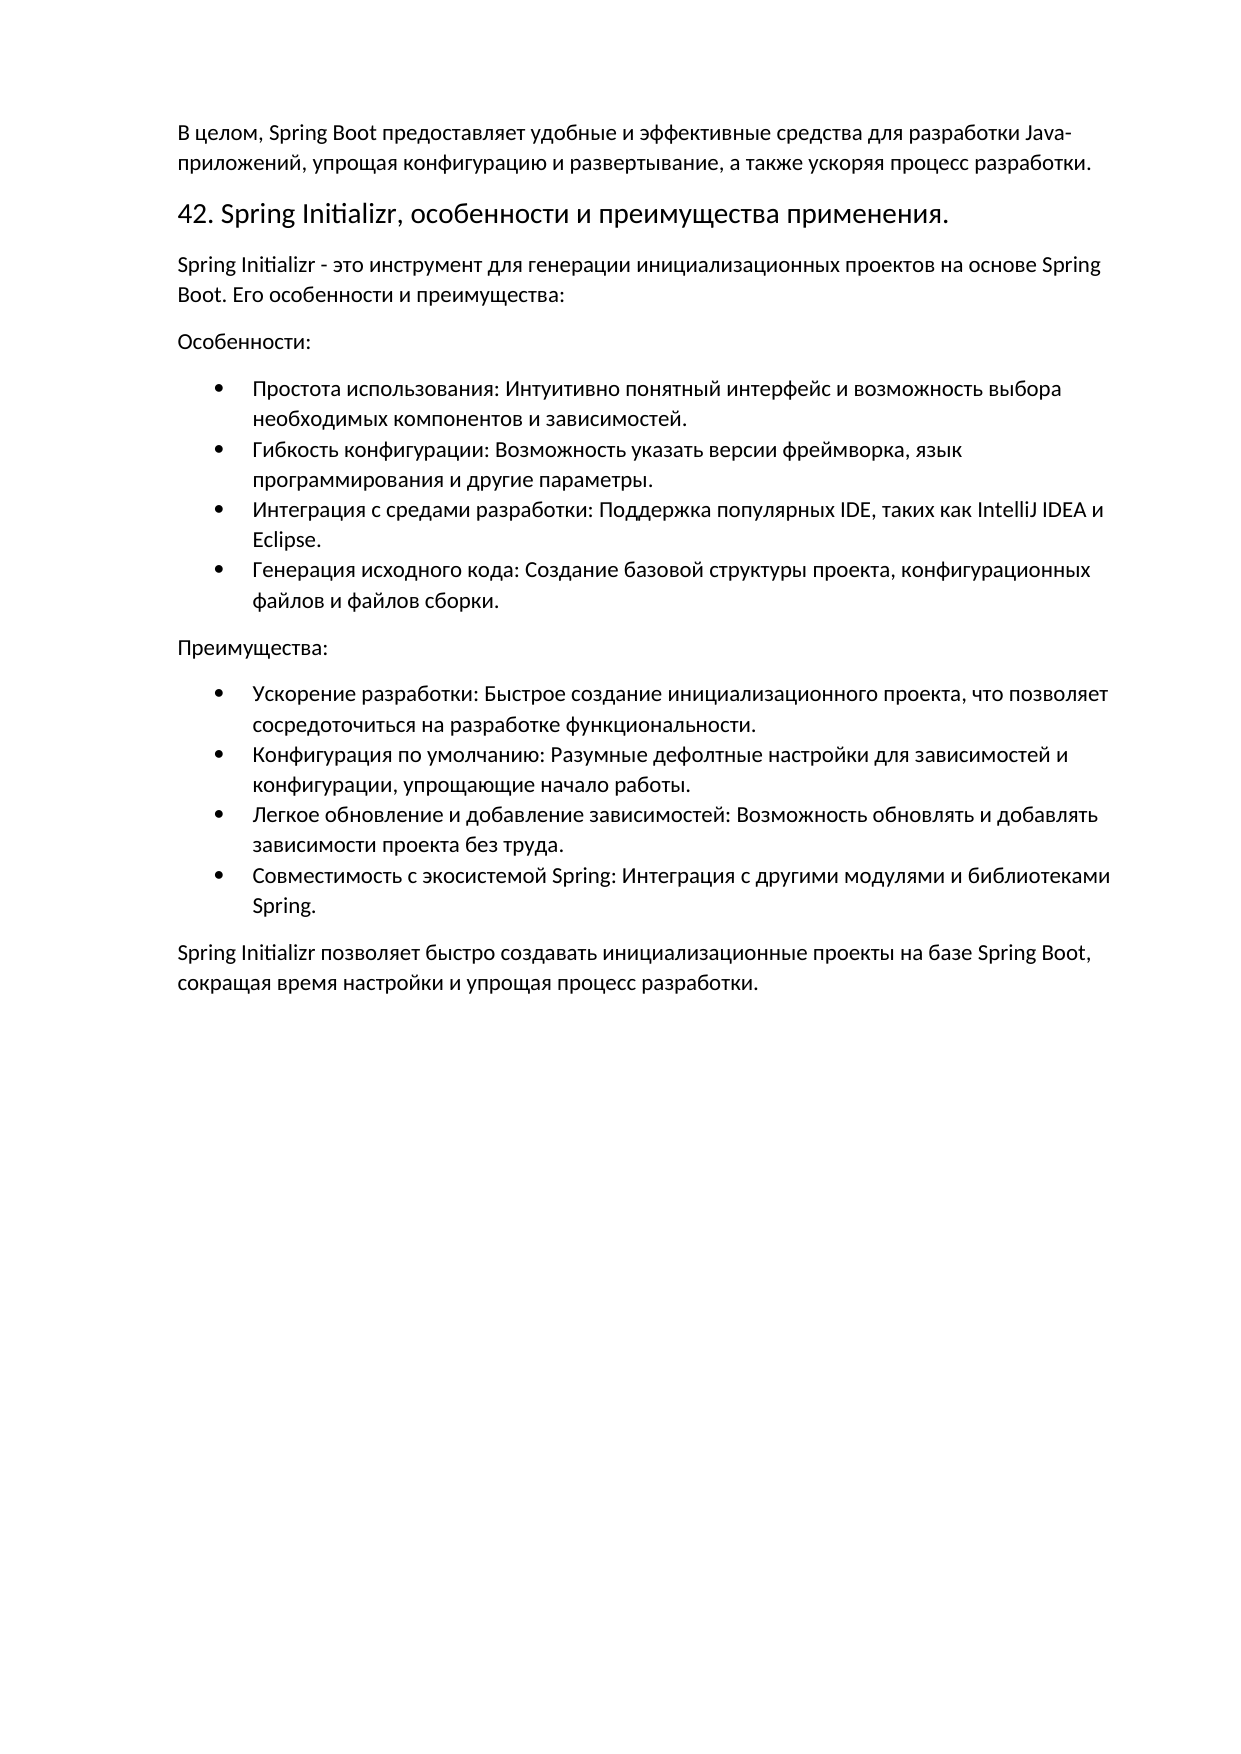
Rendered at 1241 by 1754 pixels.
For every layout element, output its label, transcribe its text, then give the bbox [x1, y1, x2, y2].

list Ускорение разработки: Быстрое создание инициализационного проекта, что позволяет сосредоточиться на разработке функциональности. [215, 679, 1152, 738]
text В целом, Spring Boot предоставляет удобные и эффективные средства для разработки Java-приложений, упрощая конфигурацию и развертывание, а также ускоряя процесс разработки. [177, 118, 1152, 176]
text 42. Spring Initializr, особенности и преимущества применения. [177, 195, 1152, 231]
list Интеграция с средами разработки: Поддержка популярных IDE, таких как IntelliJ IDEA и Eclipse. [215, 495, 1152, 553]
text Преимущества: [177, 633, 1152, 661]
list Генерация исходного кода: Создание базовой структуры проекта, конфигурационных файлов и файлов сборки. [215, 556, 1152, 614]
text Spring Initializr позволяет быстро создавать инициализационные проекты на базе Spring Boot, сокращая время настройки и упрощая процесс разработки. [177, 938, 1152, 996]
list Совместимость с экосистемой Spring: Интеграция с другими модулями и библиотеками Spring. [215, 861, 1152, 919]
list Легкое обновление и добавление зависимостей: Возможность обновлять и добавлять зависимости проекта без труда. [215, 800, 1152, 858]
list Простота использования: Интуитивно понятный интерфейс и возможность выбора необходимых компонентов и зависимостей. [215, 374, 1152, 432]
text Spring Initializr - это инструмент для генерации инициализационных проектов на основе Spring Boot. Его особенности и преимущества: [177, 250, 1152, 308]
list Гибкость конфигурации: Возможность указать версии фреймворка, язык программирования и другие параметры. [215, 435, 1152, 493]
text Особенности: [177, 327, 1152, 355]
list Конфигурация по умолчанию: Разумные дефолтные настройки для зависимостей и конфигурации, упрощающие начало работы. [215, 740, 1152, 798]
